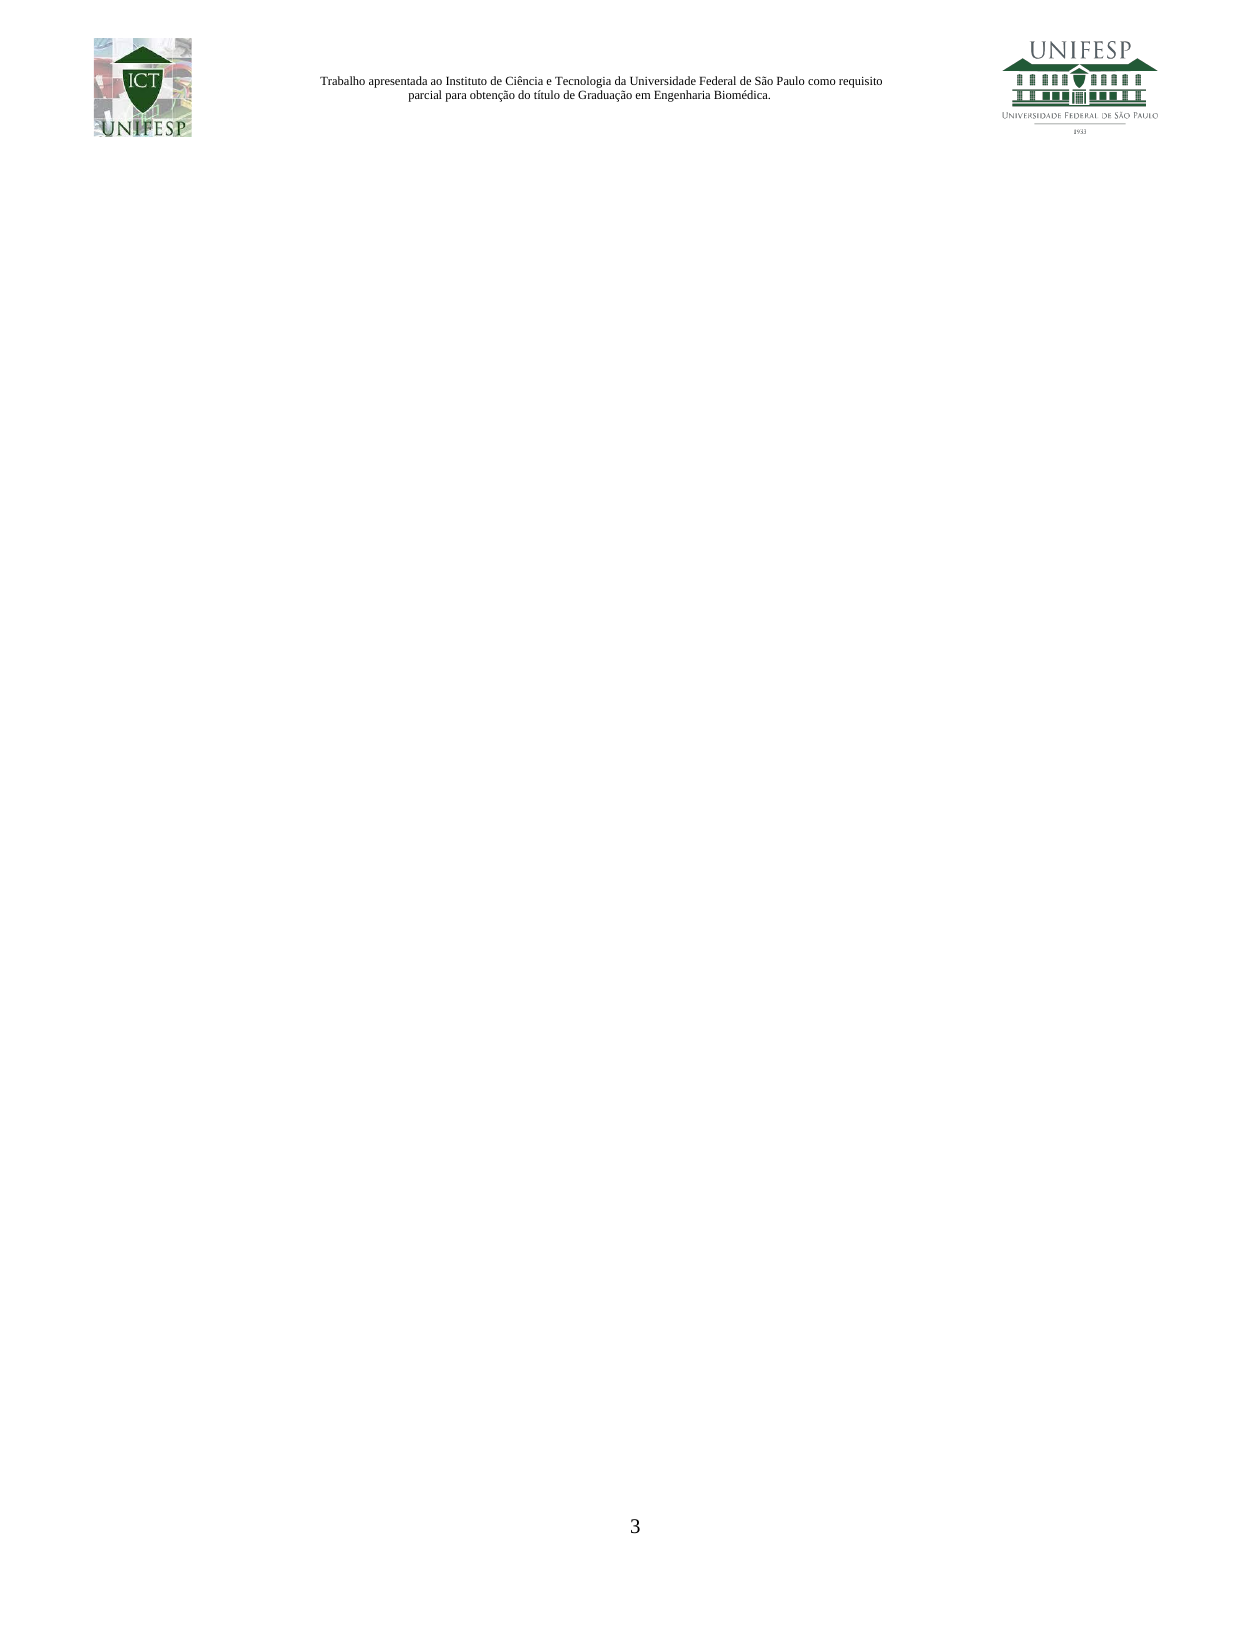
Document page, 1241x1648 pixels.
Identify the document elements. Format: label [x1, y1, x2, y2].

picture [1002, 41, 1158, 134]
picture [93, 38, 192, 137]
